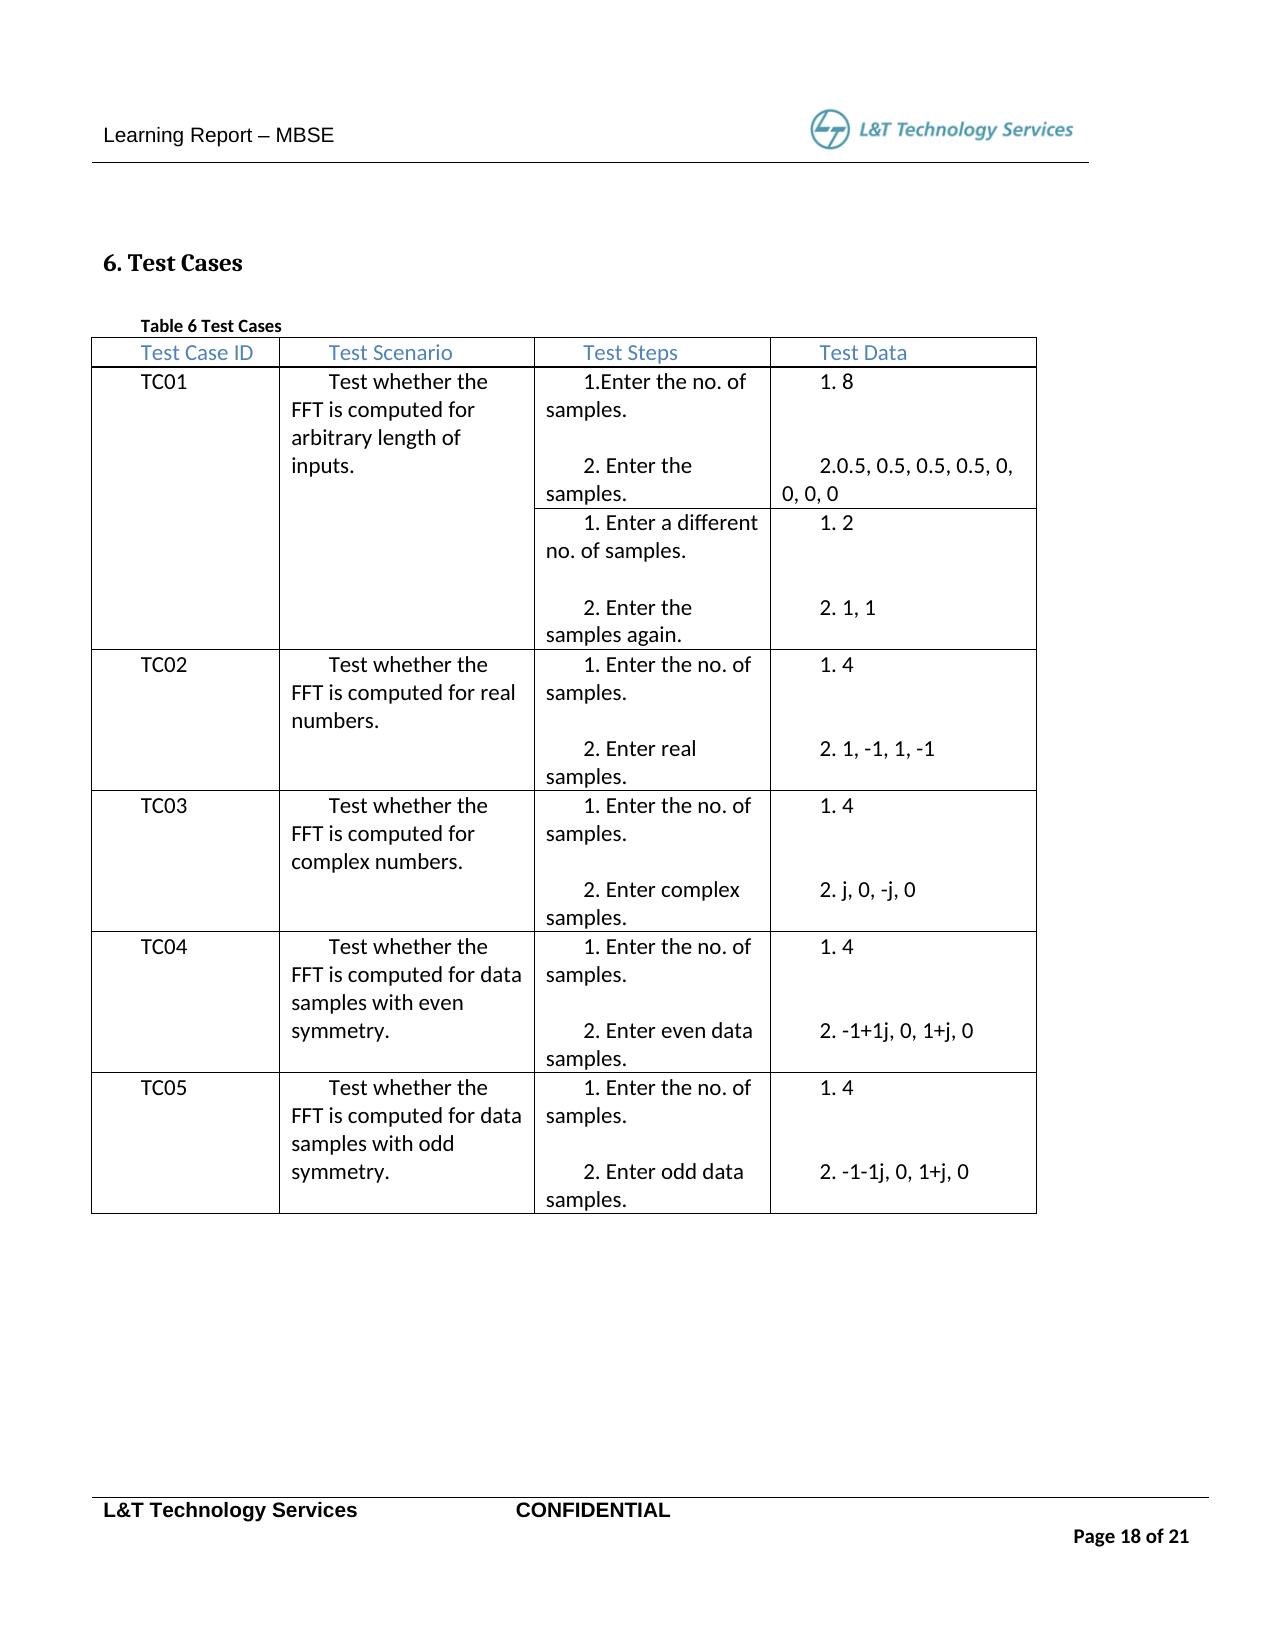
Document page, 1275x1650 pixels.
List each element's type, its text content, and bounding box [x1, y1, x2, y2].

table_cell Test whether the FFT is computed for data samples with odd symmetry. [280, 1073, 534, 1213]
table_cell 1. Enter the no. of samples. 2. Enter odd data samples. [535, 1073, 770, 1213]
table_cell 1. 4 2. 1, -1, 1, -1 [771, 650, 1036, 790]
table_cell Test whether the FFT is computed for real numbers. [280, 650, 534, 790]
table_cell 1. Enter the no. of samples. 2. Enter complex samples. [535, 791, 770, 931]
subtitle 6. Test Cases [103, 249, 1162, 278]
table_cell 1. Enter the no. of samples. 2. Enter even data samples. [535, 932, 770, 1072]
table_header Test Scenario [280, 338, 534, 366]
table_cell 1. 4 2. -1-1j, 0, 1+j, 0 [771, 1073, 1036, 1213]
table_cell TC02 [92, 650, 279, 790]
table_header Test Steps [535, 338, 770, 366]
table_cell Test whether the FFT is computed for complex numbers. [280, 791, 534, 931]
table_cell 1. 4 2. j, 0, -j, 0 [771, 791, 1036, 931]
table_cell Test whether the FFT is computed for data samples with even symmetry. [280, 932, 534, 1072]
table_cell 1. 4 2. -1+1j, 0, 1+j, 0 [771, 932, 1036, 1072]
table_cell TC03 [92, 791, 279, 931]
table_cell 1. Enter the no. of samples. 2. Enter real samples. [535, 650, 770, 790]
table_cell 1. Enter a different no. of samples. 2. Enter the samples again. [535, 509, 770, 649]
table_cell TC04 [92, 932, 279, 1072]
table_cell TC05 [92, 1073, 279, 1213]
table_cell 1. 8 2.0.5, 0.5, 0.5, 0.5, 0, 0, 0, 0 [771, 368, 1036, 507]
table_cell 1. 2 2. 1, 1 [771, 509, 1036, 649]
table_cell 1.Enter the no. of samples. 2. Enter the samples. [535, 368, 770, 507]
table_cell Test whether the FFT is computed for arbitrary length of inputs. [280, 368, 534, 649]
table_header Test Data [771, 338, 1036, 366]
table_header Test Case ID [92, 338, 279, 366]
table_cell TC01 [92, 368, 279, 649]
